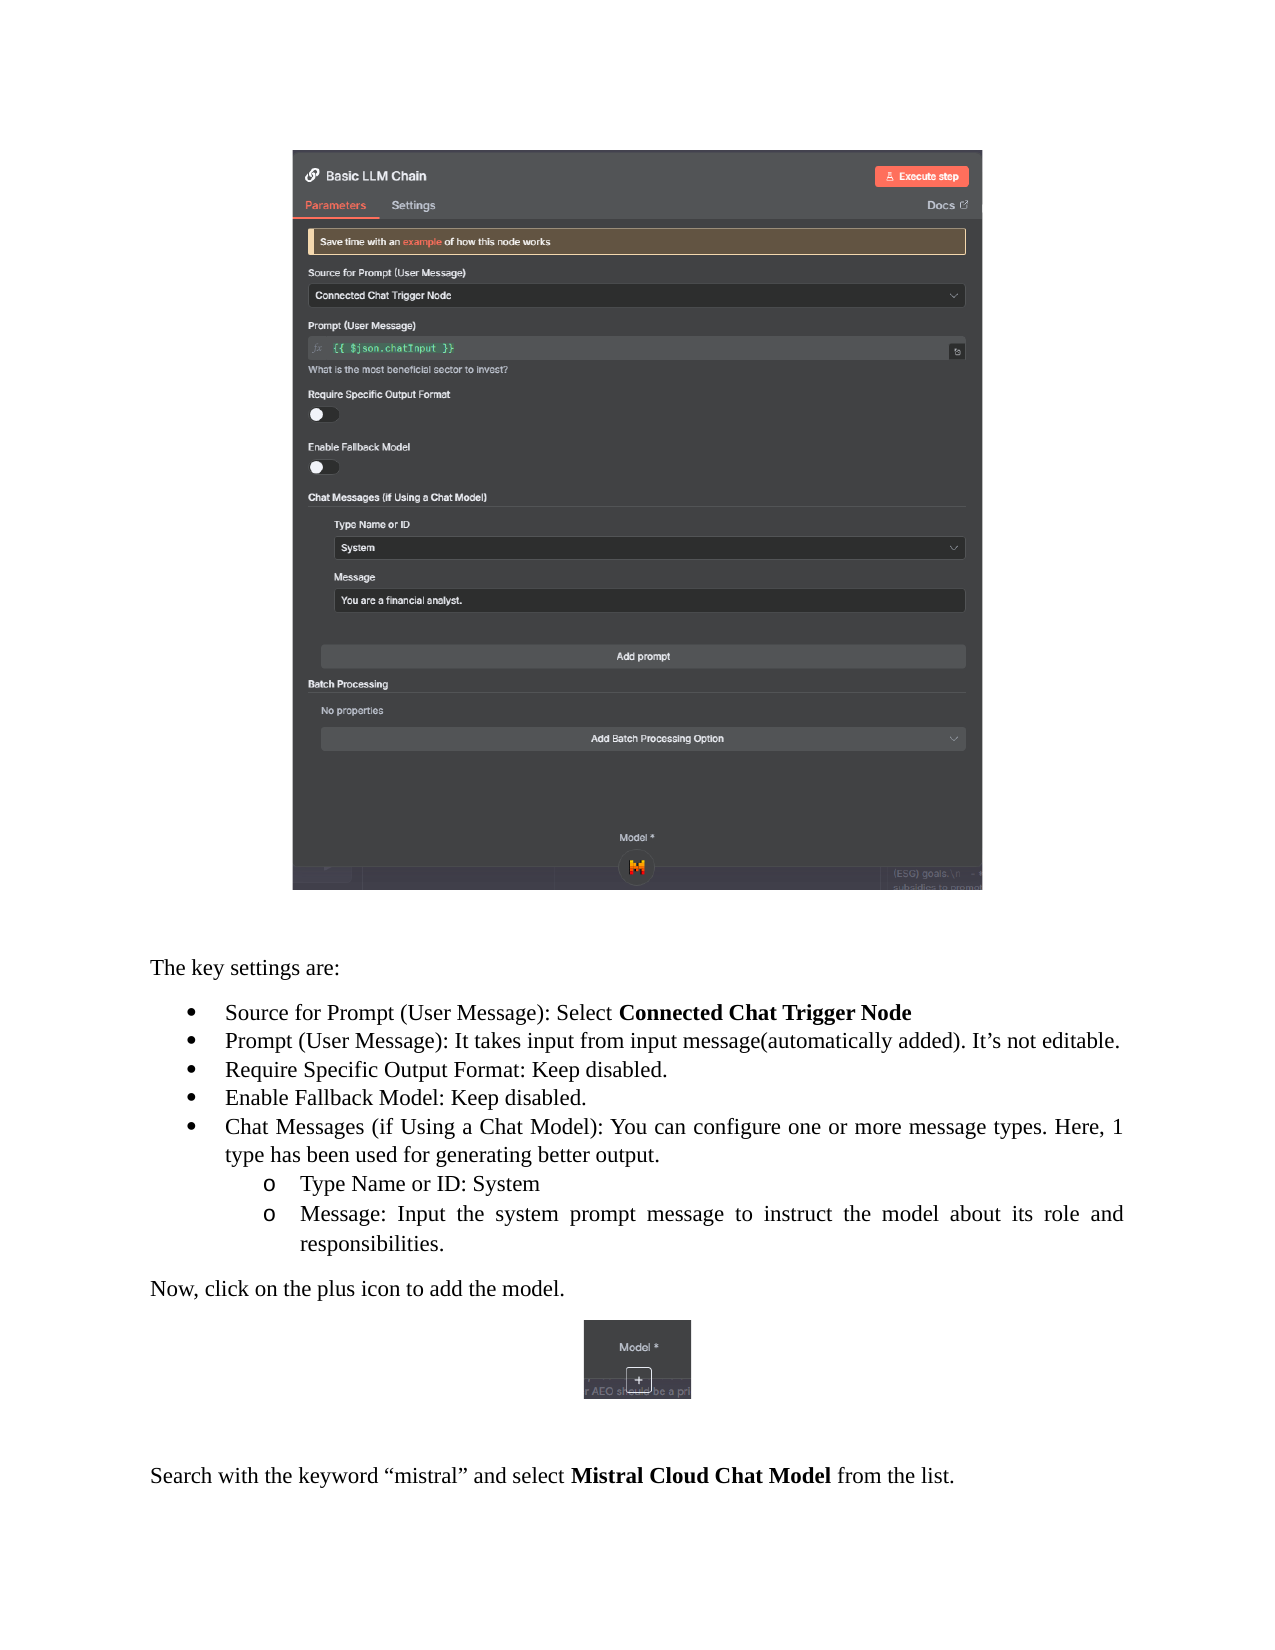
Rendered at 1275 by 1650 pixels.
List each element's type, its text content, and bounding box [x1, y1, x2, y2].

picture [292, 150, 983, 890]
text The key settings are: [150, 954, 1125, 980]
list Enable Fallback Model: Keep disabled. [187, 1084, 1125, 1111]
text Search with the keyword “mistral” and select Mistral Cloud Chat Model from the list. [150, 1462, 1125, 1489]
list Require Specific Output Format: Keep disabled. [187, 1056, 1125, 1082]
list Type Name or ID: System [262, 1170, 1125, 1198]
list Chat Messages (if Using a Chat Model): You can configure one or more message types. Here, 1 type has been used for generating better output. [187, 1113, 1125, 1168]
picture [583, 1320, 692, 1399]
text Now, click on the plus icon to add the model. [150, 1276, 1125, 1302]
list Message: Input the system prompt message to instruct the model about its role and responsibilities. [262, 1200, 1125, 1257]
list Prompt (User Message): It takes input from input message(automatically added). It’s not editable. [187, 1027, 1125, 1054]
list Source for Prompt (User Message): Select Connected Chat Trigger Node [187, 999, 1125, 1025]
